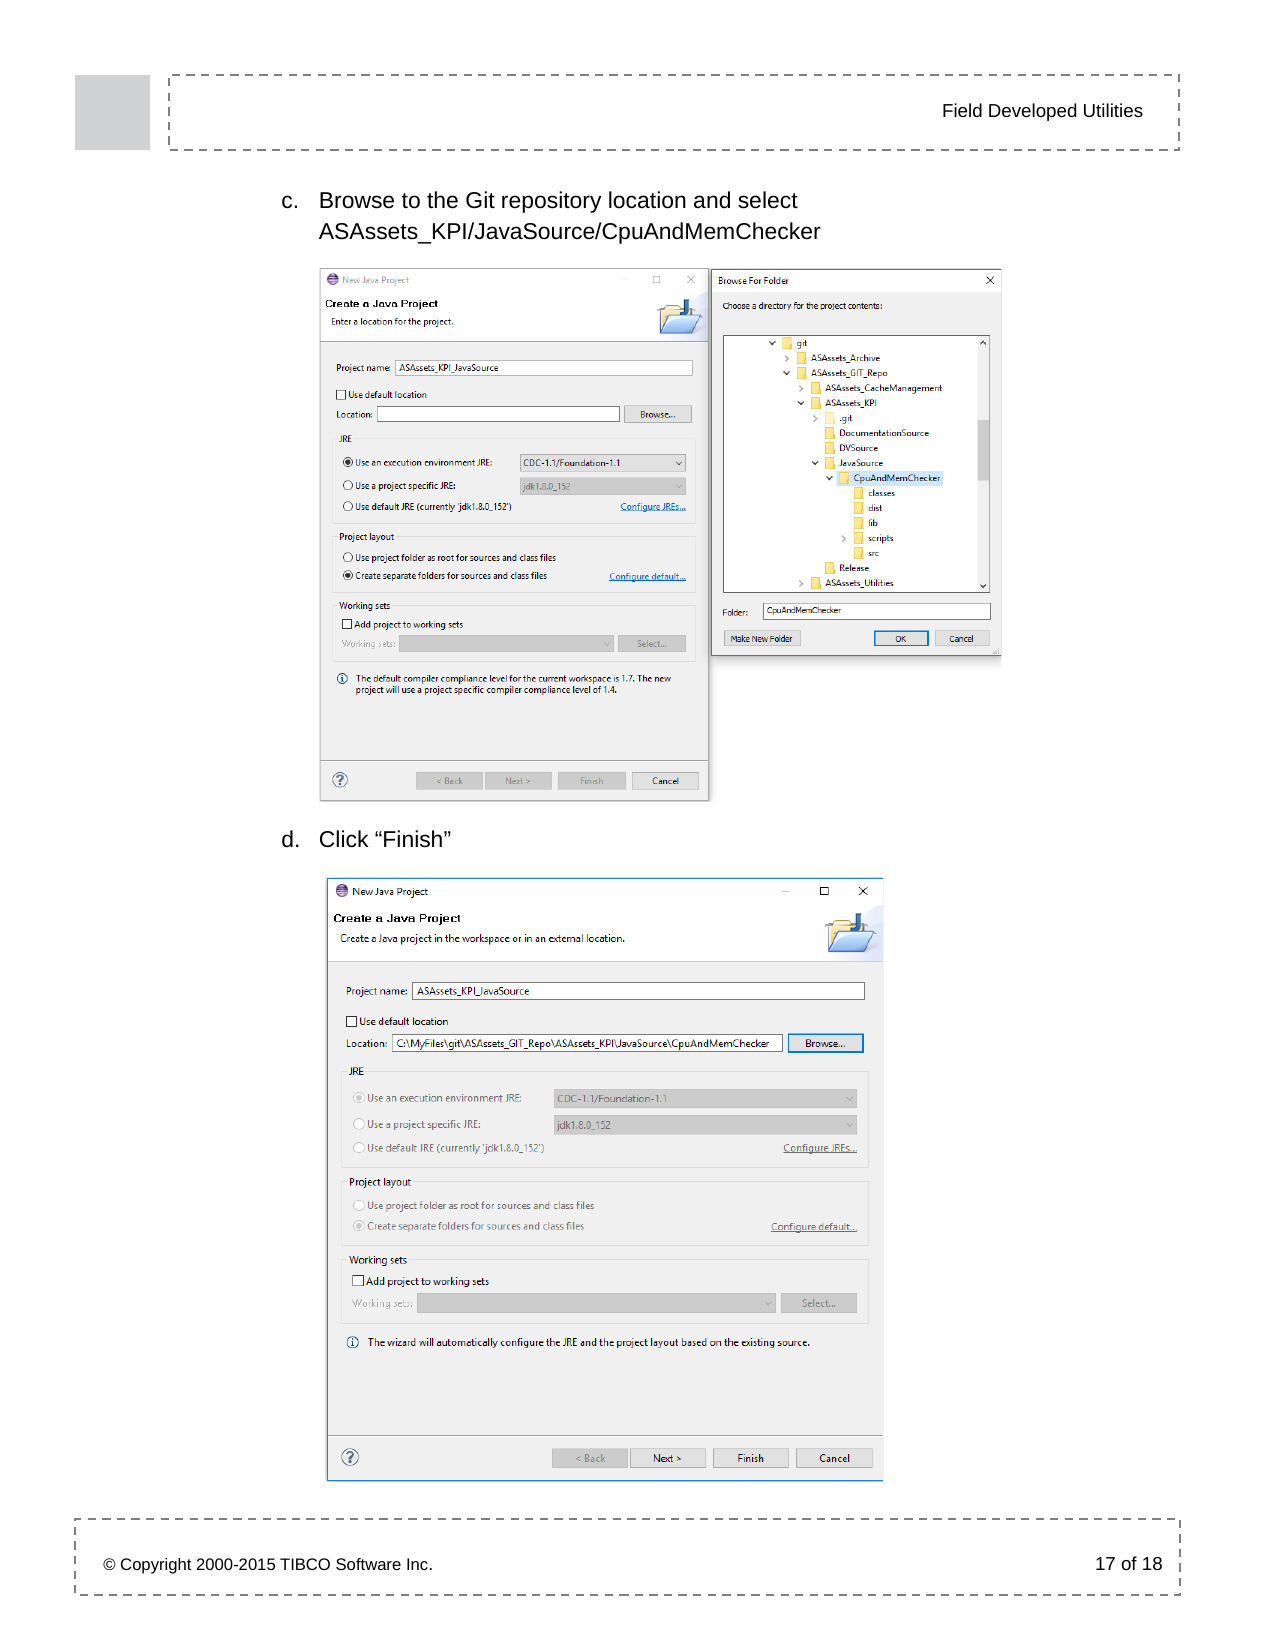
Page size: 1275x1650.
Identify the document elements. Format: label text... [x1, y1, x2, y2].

list Browse to the Git repository location and select ASAssets_KPI/JavaSource/CpuAndMemChecker [281, 187, 1161, 244]
list Click “Finish” [281, 826, 1161, 853]
picture [318, 268, 1002, 802]
picture [325, 877, 884, 1482]
